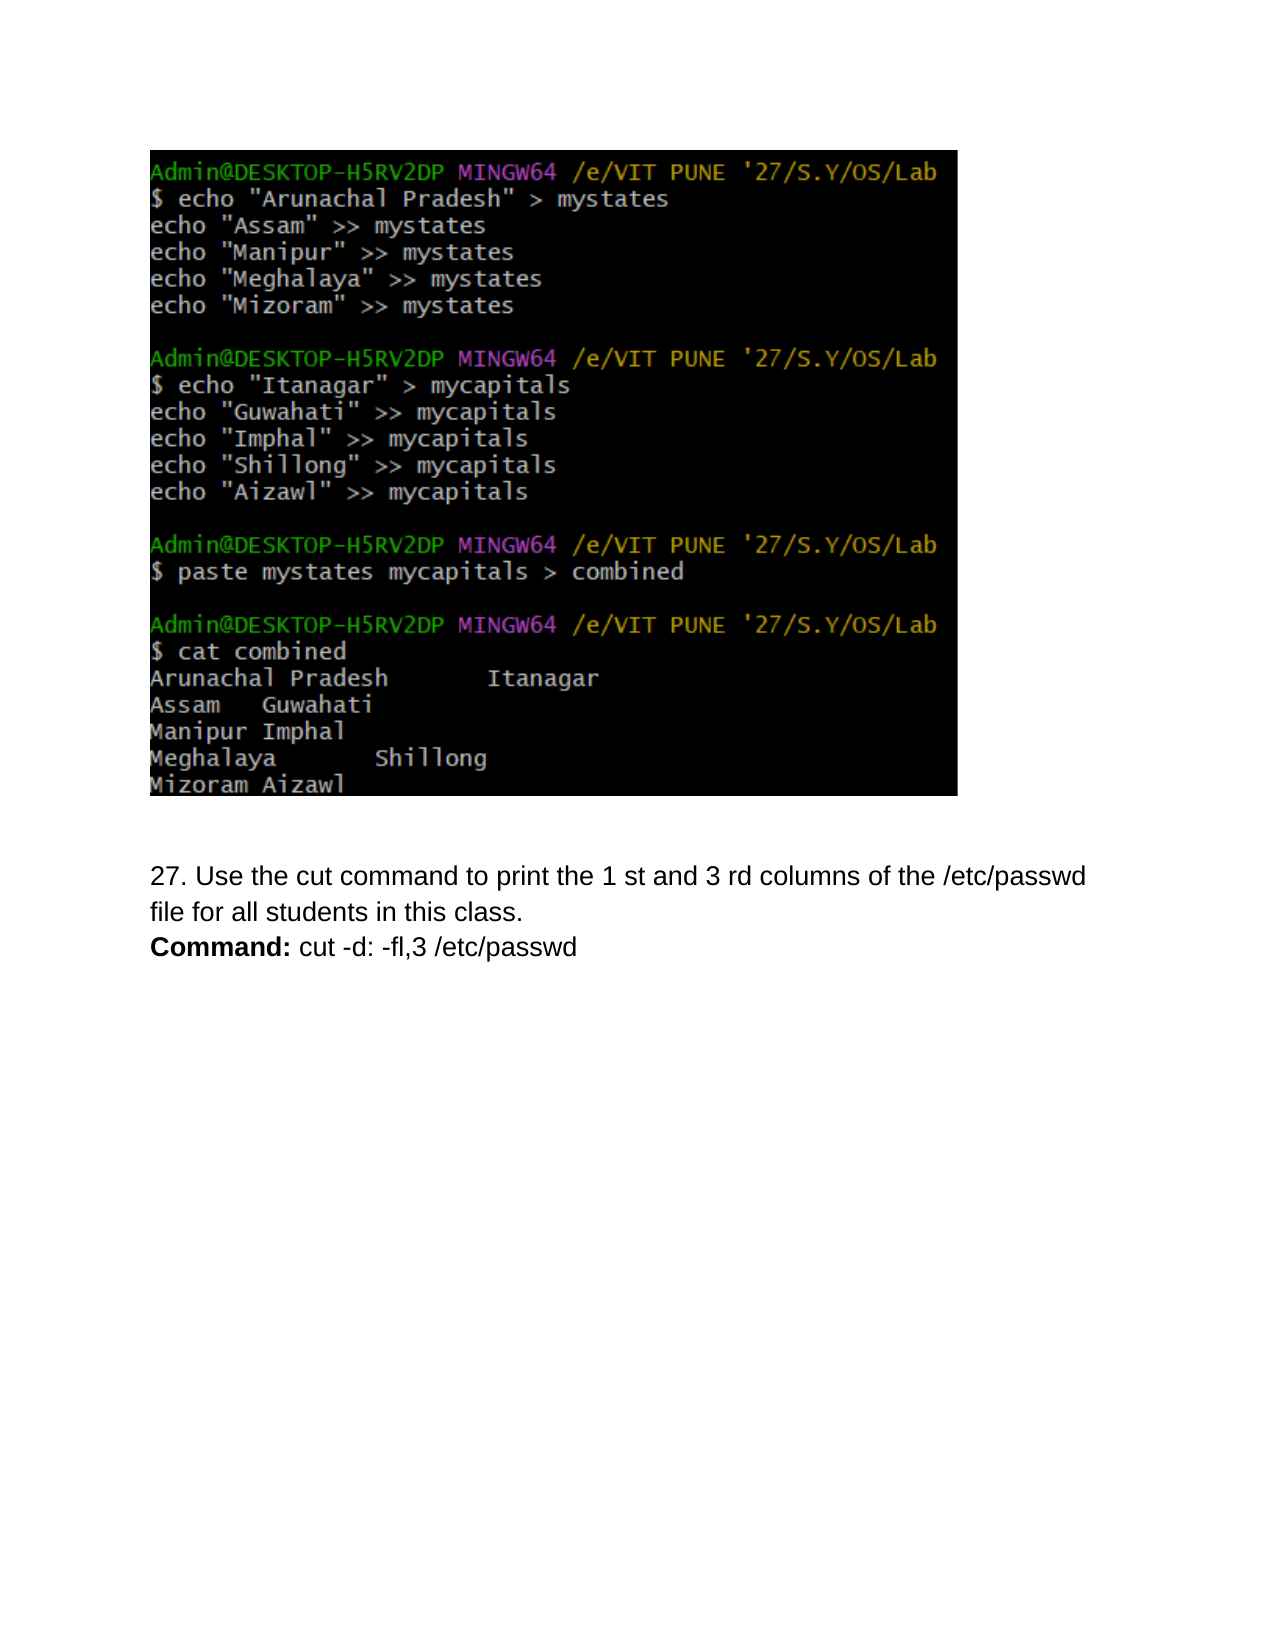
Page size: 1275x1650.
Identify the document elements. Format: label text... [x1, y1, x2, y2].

picture [150, 150, 958, 796]
text 27. Use the cut command to print the 1 st and 3 rd columns of the /etc/passwd file for all students in this class. [150, 859, 1125, 927]
text Command: cut -d: -fl,3 /etc/passwd [150, 931, 1125, 963]
